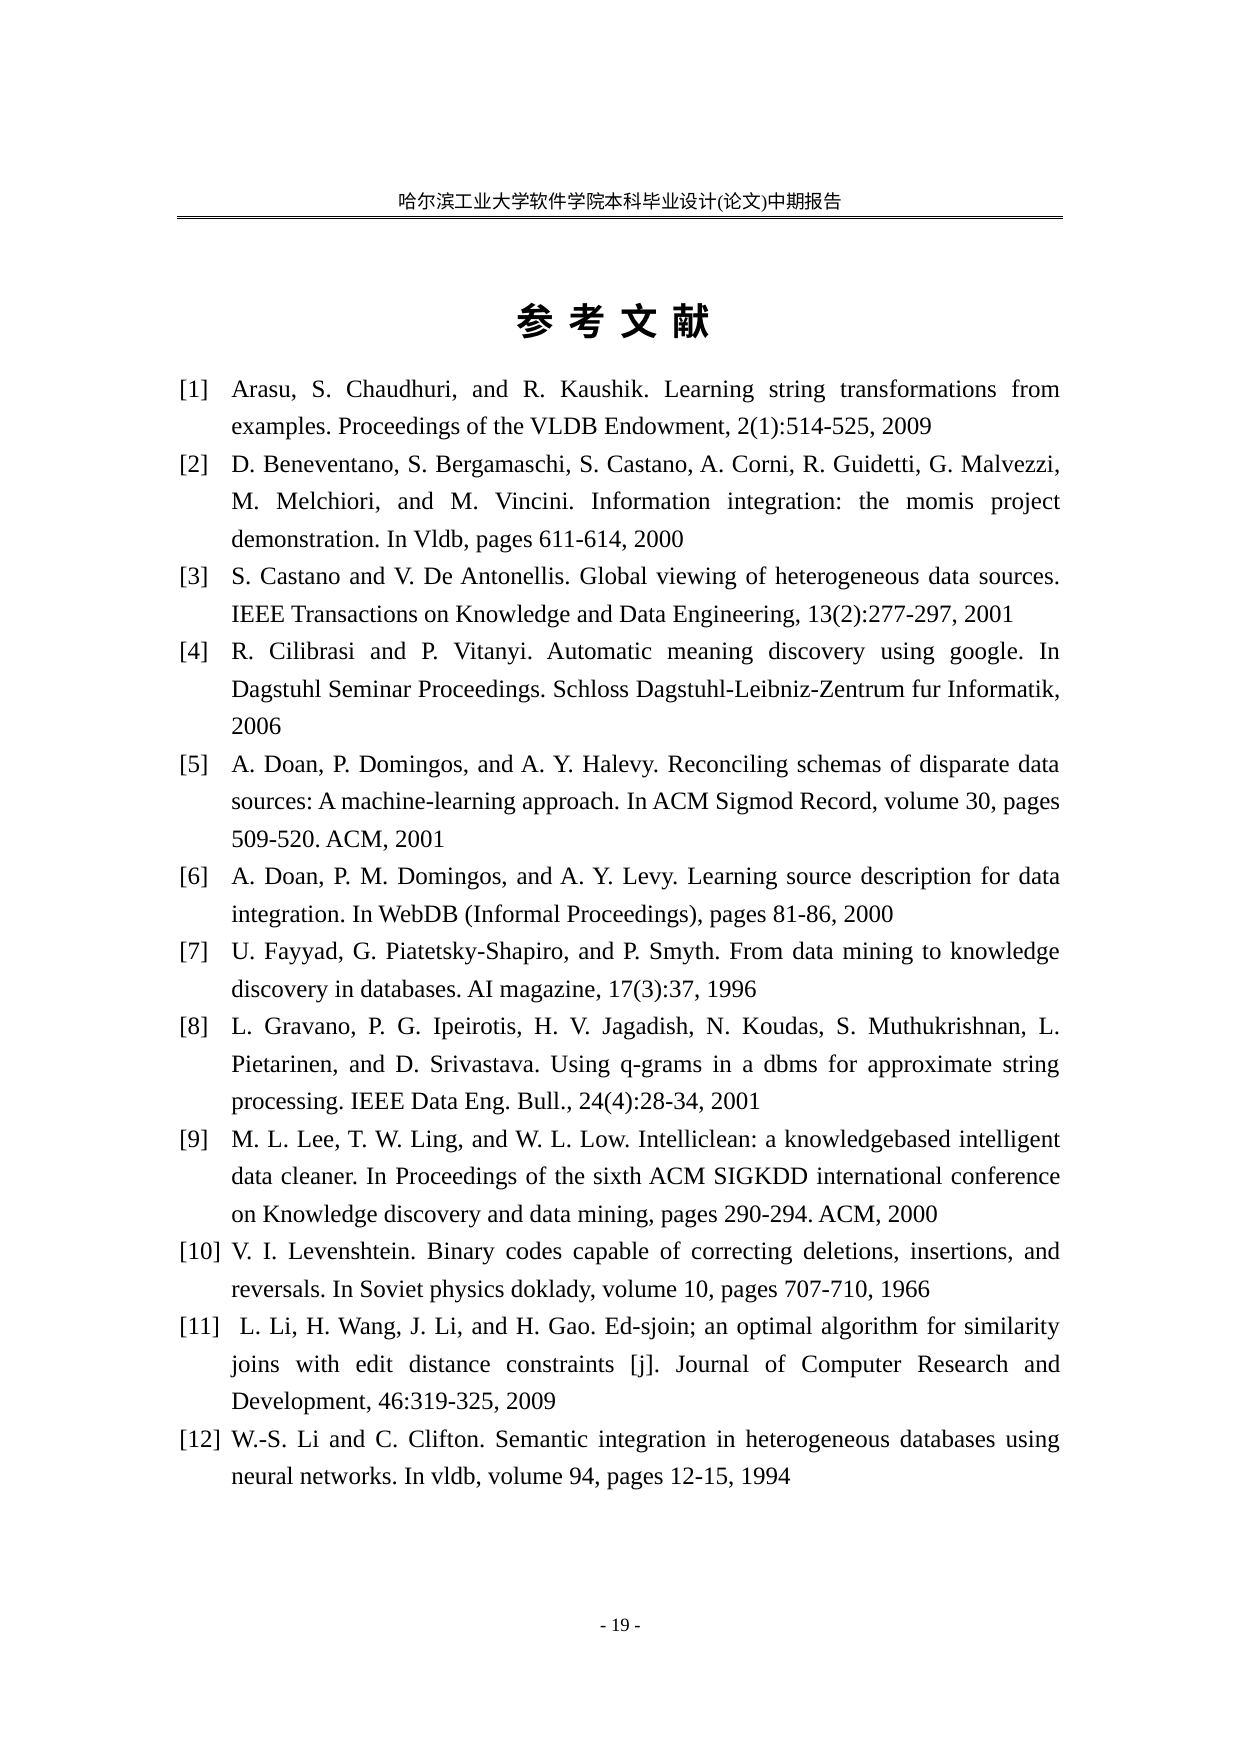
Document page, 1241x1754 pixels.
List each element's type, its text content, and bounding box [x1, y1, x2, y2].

list A. Doan, P. M. Domingos, and A. Y. Levy. Learning source description for data integration. In WebDB (Informal Proceedings), pages 81-86, 2000 [179, 857, 1061, 932]
list V. I. Levenshtein. Binary codes capable of correcting deletions, insertions, and reversals. In Soviet physics doklady, volume 10, pages 707-710, 1966 [179, 1232, 1061, 1307]
list L. Li, H. Wang, J. Li, and H. Gao. Ed-sjoin; an optimal algorithm for similarity joins with edit distance constraints [j]. Journal of Computer Research and Development, 46:319-325, 2009 [179, 1307, 1061, 1419]
list M. L. Lee, T. W. Ling, and W. L. Low. Intelliclean: a knowledgebased intelligent data cleaner. In Proceedings of the sixth ACM SIGKDD international conference on Knowledge discovery and data mining, pages 290-294. ACM, 2000 [179, 1119, 1061, 1232]
title 参考文献 [179, 282, 1061, 357]
list U. Fayyad, G. Piatetsky-Shapiro, and P. Smyth. From data mining to knowledge discovery in databases. AI magazine, 17(3):37, 1996 [179, 932, 1061, 1007]
list W.-S. Li and C. Clifton. Semantic integration in heterogeneous databases using neural networks. In vldb, volume 94, pages 12-15, 1994 [179, 1419, 1061, 1494]
list Arasu, S. Chaudhuri, and R. Kaushik. Learning string transformations from examples. Proceedings of the VLDB Endowment, 2(1):514-525, 2009 [179, 369, 1061, 444]
list L. Gravano, P. G. Ipeirotis, H. V. Jagadish, N. Koudas, S. Muthukrishnan, L. Pietarinen, and D. Srivastava. Using q-grams in a dbms for approximate string processing. IEEE Data Eng. Bull., 24(4):28-34, 2001 [179, 1007, 1061, 1119]
list D. Beneventano, S. Bergamaschi, S. Castano, A. Corni, R. Guidetti, G. Malvezzi, M. Melchiori, and M. Vincini. Information integration: the momis project demonstration. In Vldb, pages 611-614, 2000 [179, 444, 1061, 557]
list S. Castano and V. De Antonellis. Global viewing of heterogeneous data sources. IEEE Transactions on Knowledge and Data Engineering, 13(2):277-297, 2001 [179, 557, 1061, 632]
list R. Cilibrasi and P. Vitanyi. Automatic meaning discovery using google. In Dagstuhl Seminar Proceedings. Schloss Dagstuhl-Leibniz-Zentrum fur Informatik, 2006 [179, 632, 1061, 744]
list A. Doan, P. Domingos, and A. Y. Halevy. Reconciling schemas of disparate data sources: A machine-learning approach. In ACM Sigmod Record, volume 30, pages 509-520. ACM, 2001 [179, 744, 1061, 857]
